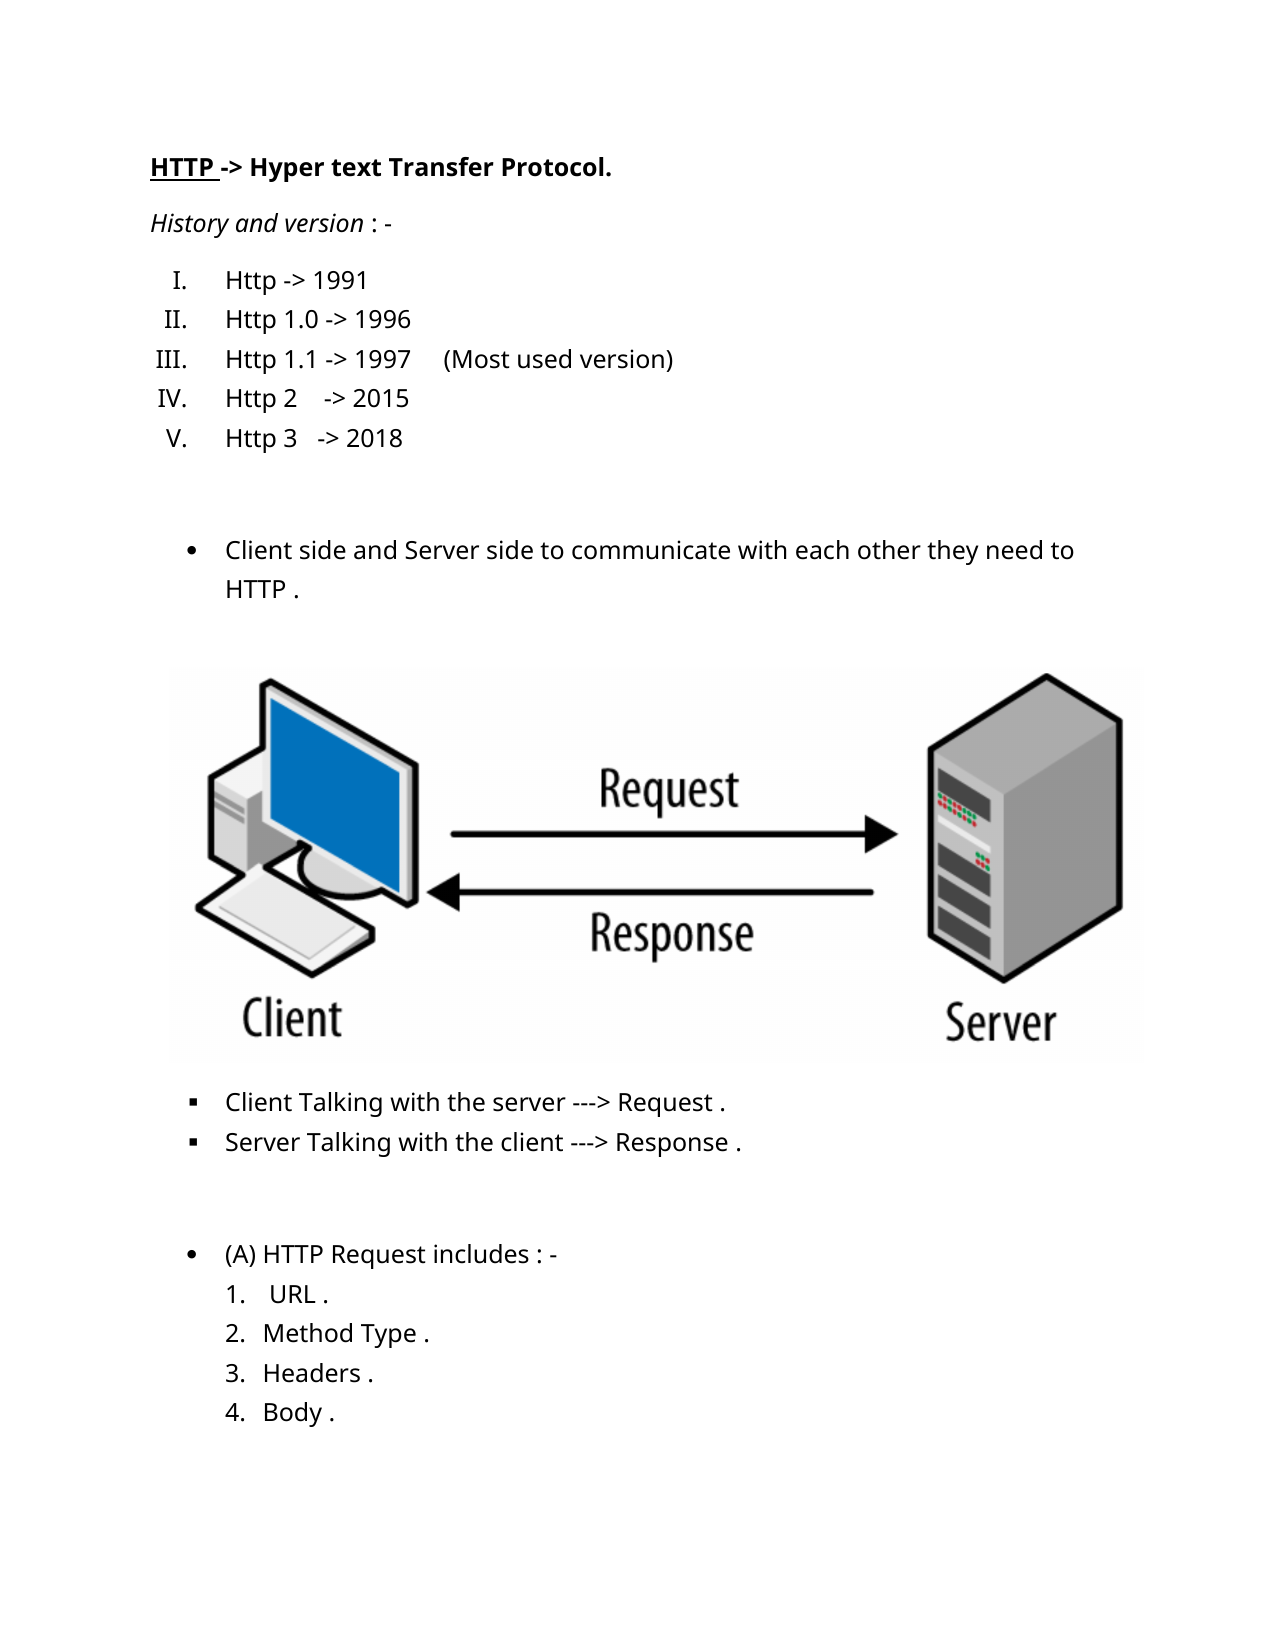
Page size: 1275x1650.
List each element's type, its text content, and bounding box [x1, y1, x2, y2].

list Http -> 1991 [187, 262, 1125, 296]
text History and version : - [150, 206, 1125, 240]
list Http 2 -> 2015 [187, 381, 1125, 415]
list (A) HTTP Request includes : - [187, 1237, 1125, 1271]
list URL . [225, 1276, 1125, 1310]
list Client Talking with the server ---> Request . [187, 1085, 1125, 1119]
list Body . [225, 1395, 1125, 1429]
list Http 1.1 -> 1997 (Most used version) [187, 341, 1125, 375]
list Server Talking with the client ---> Response . [187, 1124, 1125, 1158]
list Client side and Server side to communicate with each other they need to HTTP . [187, 532, 1125, 606]
list Http 1.0 -> 1996 [187, 302, 1125, 336]
list Http 3 -> 2018 [187, 420, 1125, 454]
text HTTP -> Hyper text Transfer Protocol. [150, 150, 1125, 184]
list Method Type . [225, 1316, 1125, 1350]
list Headers . [225, 1355, 1125, 1389]
